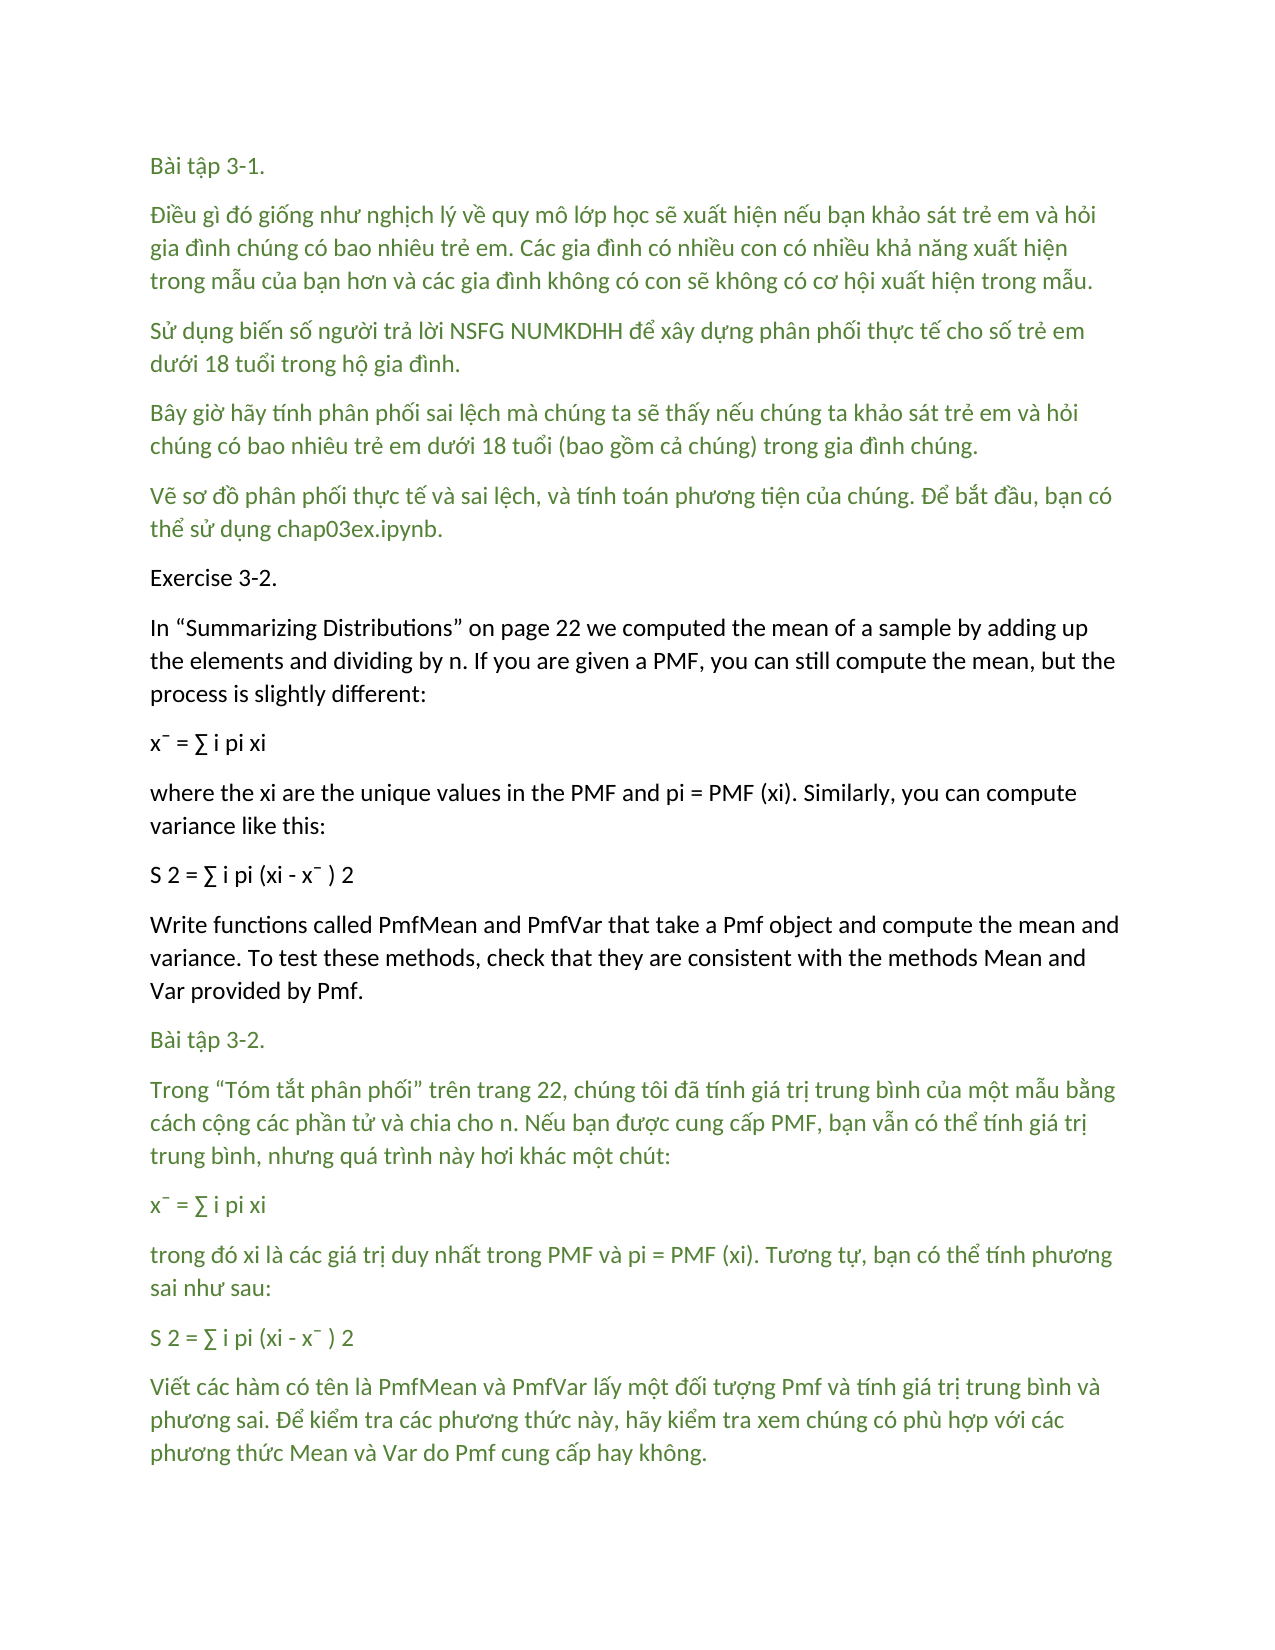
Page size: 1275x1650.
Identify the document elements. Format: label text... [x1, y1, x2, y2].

text Bài tập 3-1. [150, 150, 1125, 181]
text Exercise 3-2. [150, 562, 1125, 593]
text where the xi are the unique values in the PMF and pi = PMF (xi). Similarly, you can compute variance like this: [150, 777, 1125, 841]
text In “Summarizing Distributions” on page 22 we computed the mean of a sample by adding up the elements and dividing by n. If you are given a PMF, you can still compute the mean, but the process is slightly different: [150, 612, 1125, 708]
text S 2 = ∑ i pi (xi - x¯ ) 2 [150, 859, 1125, 890]
text Trong “Tóm tắt phân phối” trên trang 22, chúng tôi đã tính giá trị trung bình của một mẫu bằng cách cộng các phần tử và chia cho n. Nếu bạn được cung cấp PMF, bạn vẫn có thể tính giá trị trung bình, nhưng quá trình này hơi khác một chút: [150, 1074, 1125, 1171]
text Viết các hàm có tên là PmfMean và PmfVar lấy một đối tượng Pmf và tính giá trị trung bình và phương sai. Để kiểm tra các phương thức này, hãy kiểm tra xem chúng có phù hợp với các phương thức Mean và Var do Pmf cung cấp hay không. [150, 1371, 1125, 1468]
text Bây giờ hãy tính phân phối sai lệch mà chúng ta sẽ thấy nếu chúng ta khảo sát trẻ em và hỏi chúng có bao nhiêu trẻ em dưới 18 tuổi (bao gồm cả chúng) trong gia đình chúng. [150, 397, 1125, 461]
text x¯ = ∑ i pi xi [150, 1189, 1125, 1220]
text Điều gì đó giống như nghịch lý về quy mô lớp học sẽ xuất hiện nếu bạn khảo sát trẻ em và hỏi gia đình chúng có bao nhiêu trẻ em. Các gia đình có nhiều con có nhiều khả năng xuất hiện trong mẫu của bạn hơn và các gia đình không có con sẽ không có cơ hội xuất hiện trong mẫu. [150, 199, 1125, 296]
text S 2 = ∑ i pi (xi - x¯ ) 2 [150, 1322, 1125, 1352]
text Write functions called PmfMean and PmfVar that take a Pmf object and compute the mean and variance. To test these methods, check that they are consistent with the methods Mean and Var provided by Pmf. [150, 909, 1125, 1006]
text x¯ = ∑ i pi xi [150, 727, 1125, 758]
text Vẽ sơ đồ phân phối thực tế và sai lệch, và tính toán phương tiện của chúng. Để bắt đầu, bạn có thể sử dụng chap03ex.ipynb. [150, 480, 1125, 543]
text trong đó xi là các giá trị duy nhất trong PMF và pi = PMF (xi). Tương tự, bạn có thể tính phương sai như sau: [150, 1239, 1125, 1303]
text Sử dụng biến số người trả lời NSFG NUMKDHH để xây dựng phân phối thực tế cho số trẻ em dưới 18 tuổi trong hộ gia đình. [150, 315, 1125, 378]
text Bài tập 3-2. [150, 1024, 1125, 1055]
